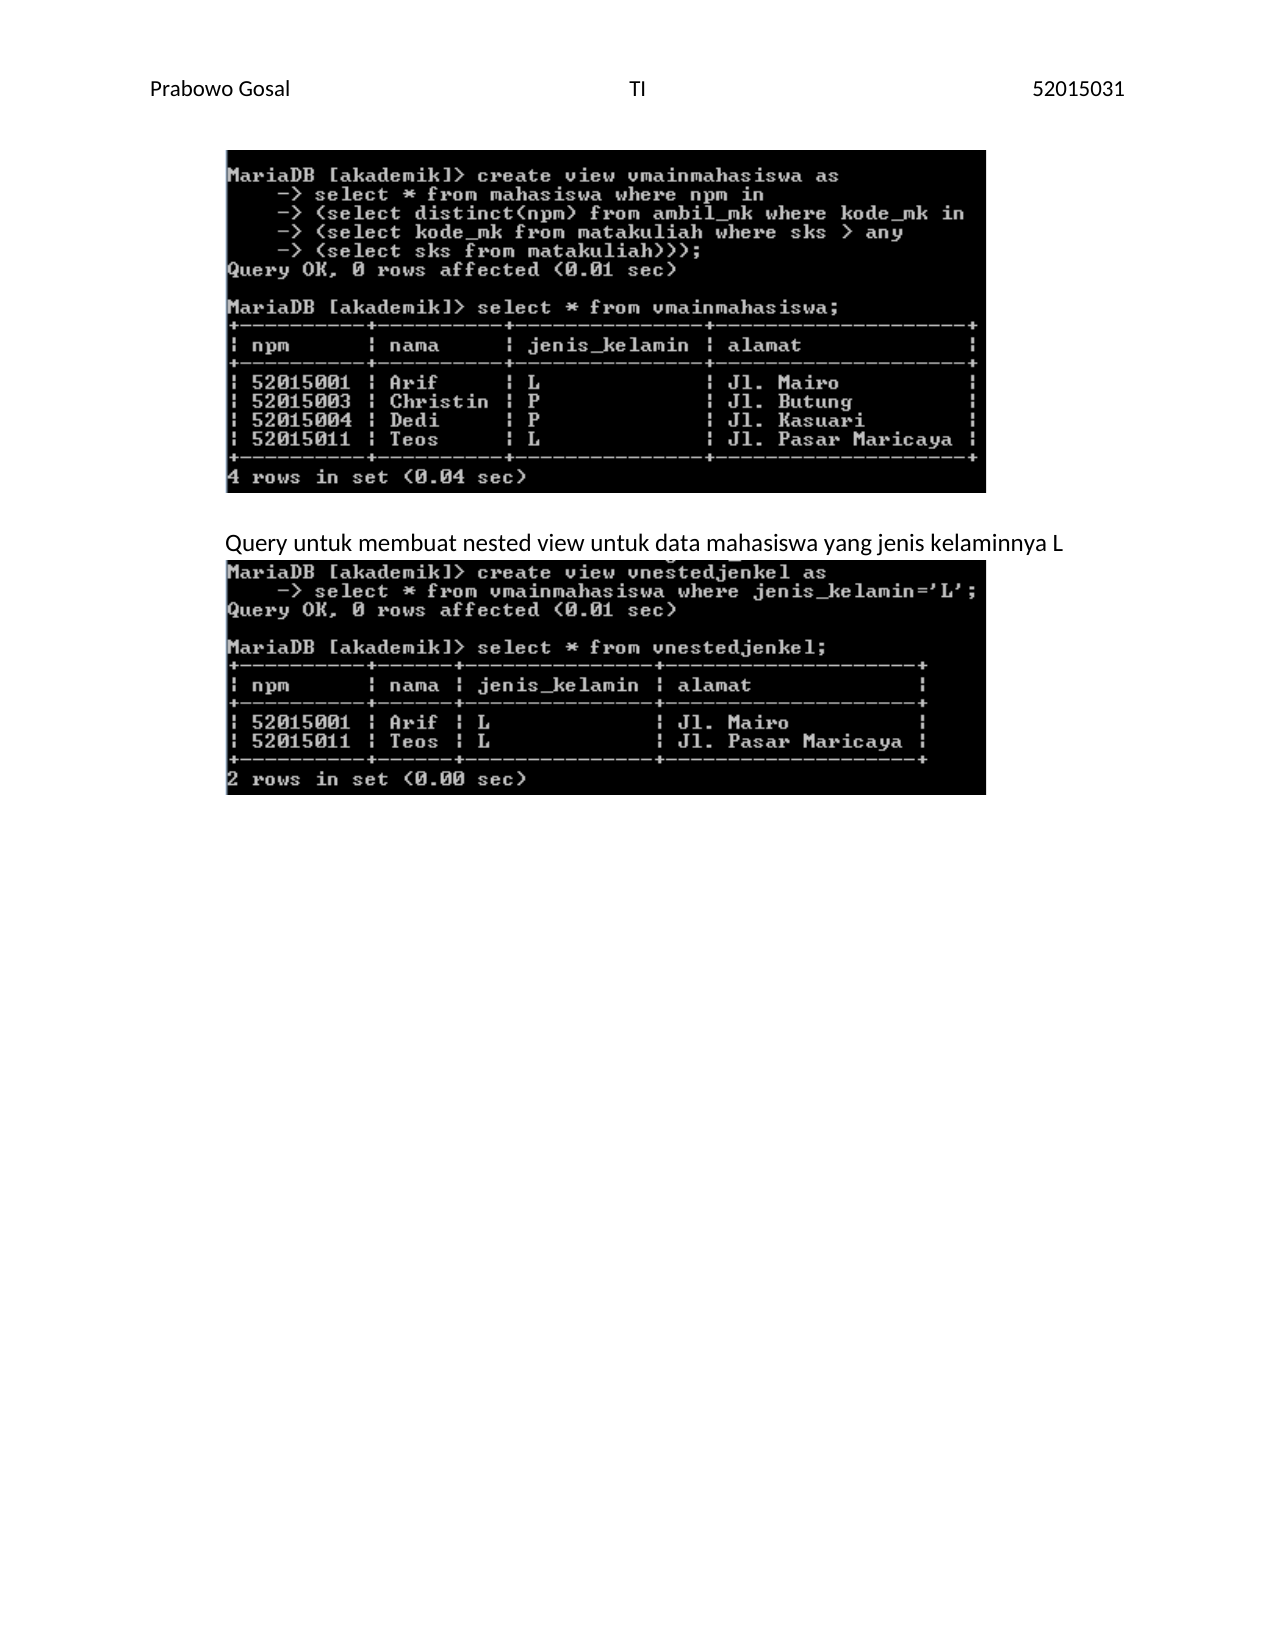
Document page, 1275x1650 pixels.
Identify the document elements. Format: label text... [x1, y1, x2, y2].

picture [225, 560, 987, 795]
picture [225, 150, 987, 493]
list Query untuk membuat nested view untuk data mahasiswa yang jenis kelaminnya L [225, 527, 1125, 558]
